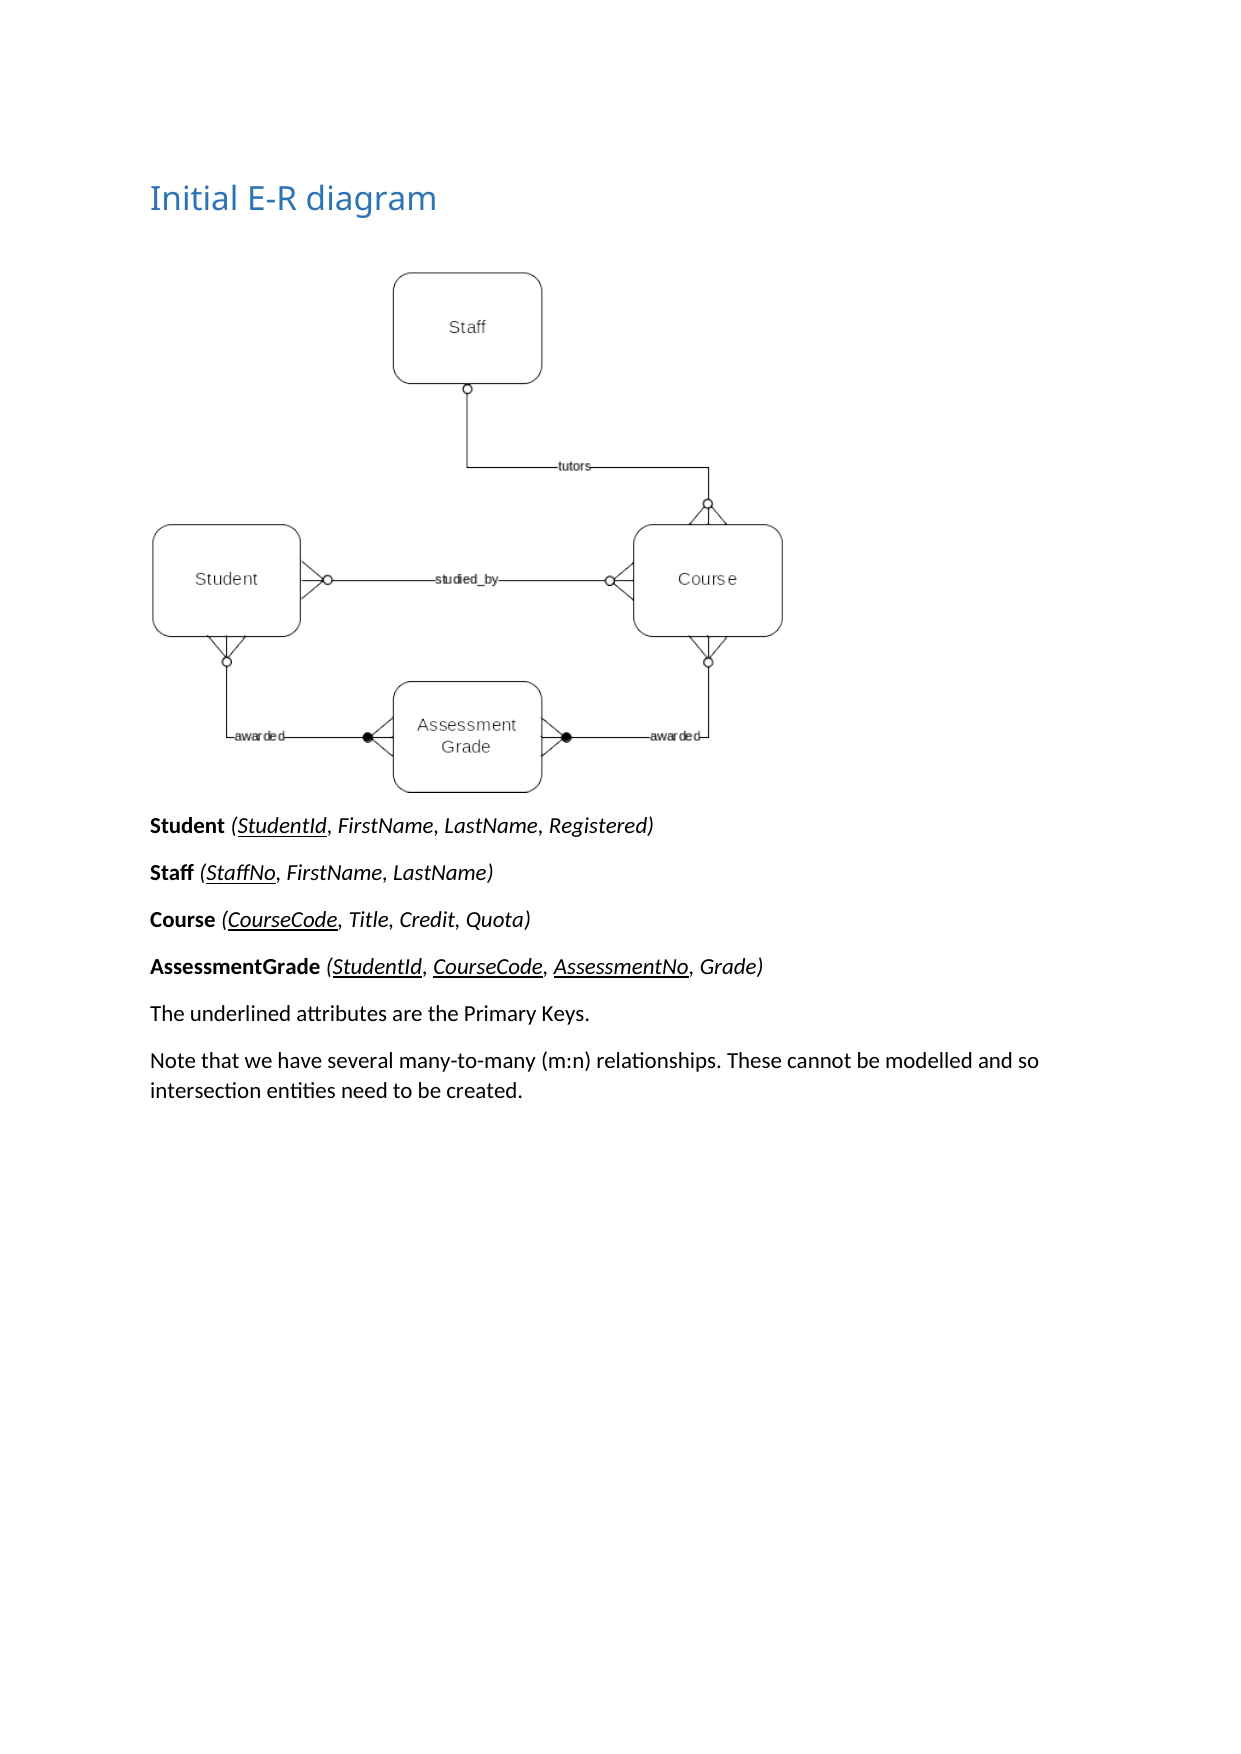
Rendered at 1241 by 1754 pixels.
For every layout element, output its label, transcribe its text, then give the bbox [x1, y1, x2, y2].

text Staff (StaffNo, FirstName, LastName) [150, 858, 1090, 886]
text The underlined attributes are the Primary Keys. [150, 999, 1090, 1027]
text Student (StudentId, FirstName, LastName, Registered) [150, 812, 1090, 839]
text Course (CourseCode, Title, Credit, Quota) [150, 905, 1090, 933]
subtitle Initial E-R diagram [150, 175, 1090, 220]
text AssessmentGrade (StudentId, CourseCode, AssessmentNo, Grade) [150, 952, 1090, 980]
text Note that we have several many-to-many (m:n) relationships. These cannot be modelled and so intersection entities need to be created. [150, 1046, 1090, 1104]
